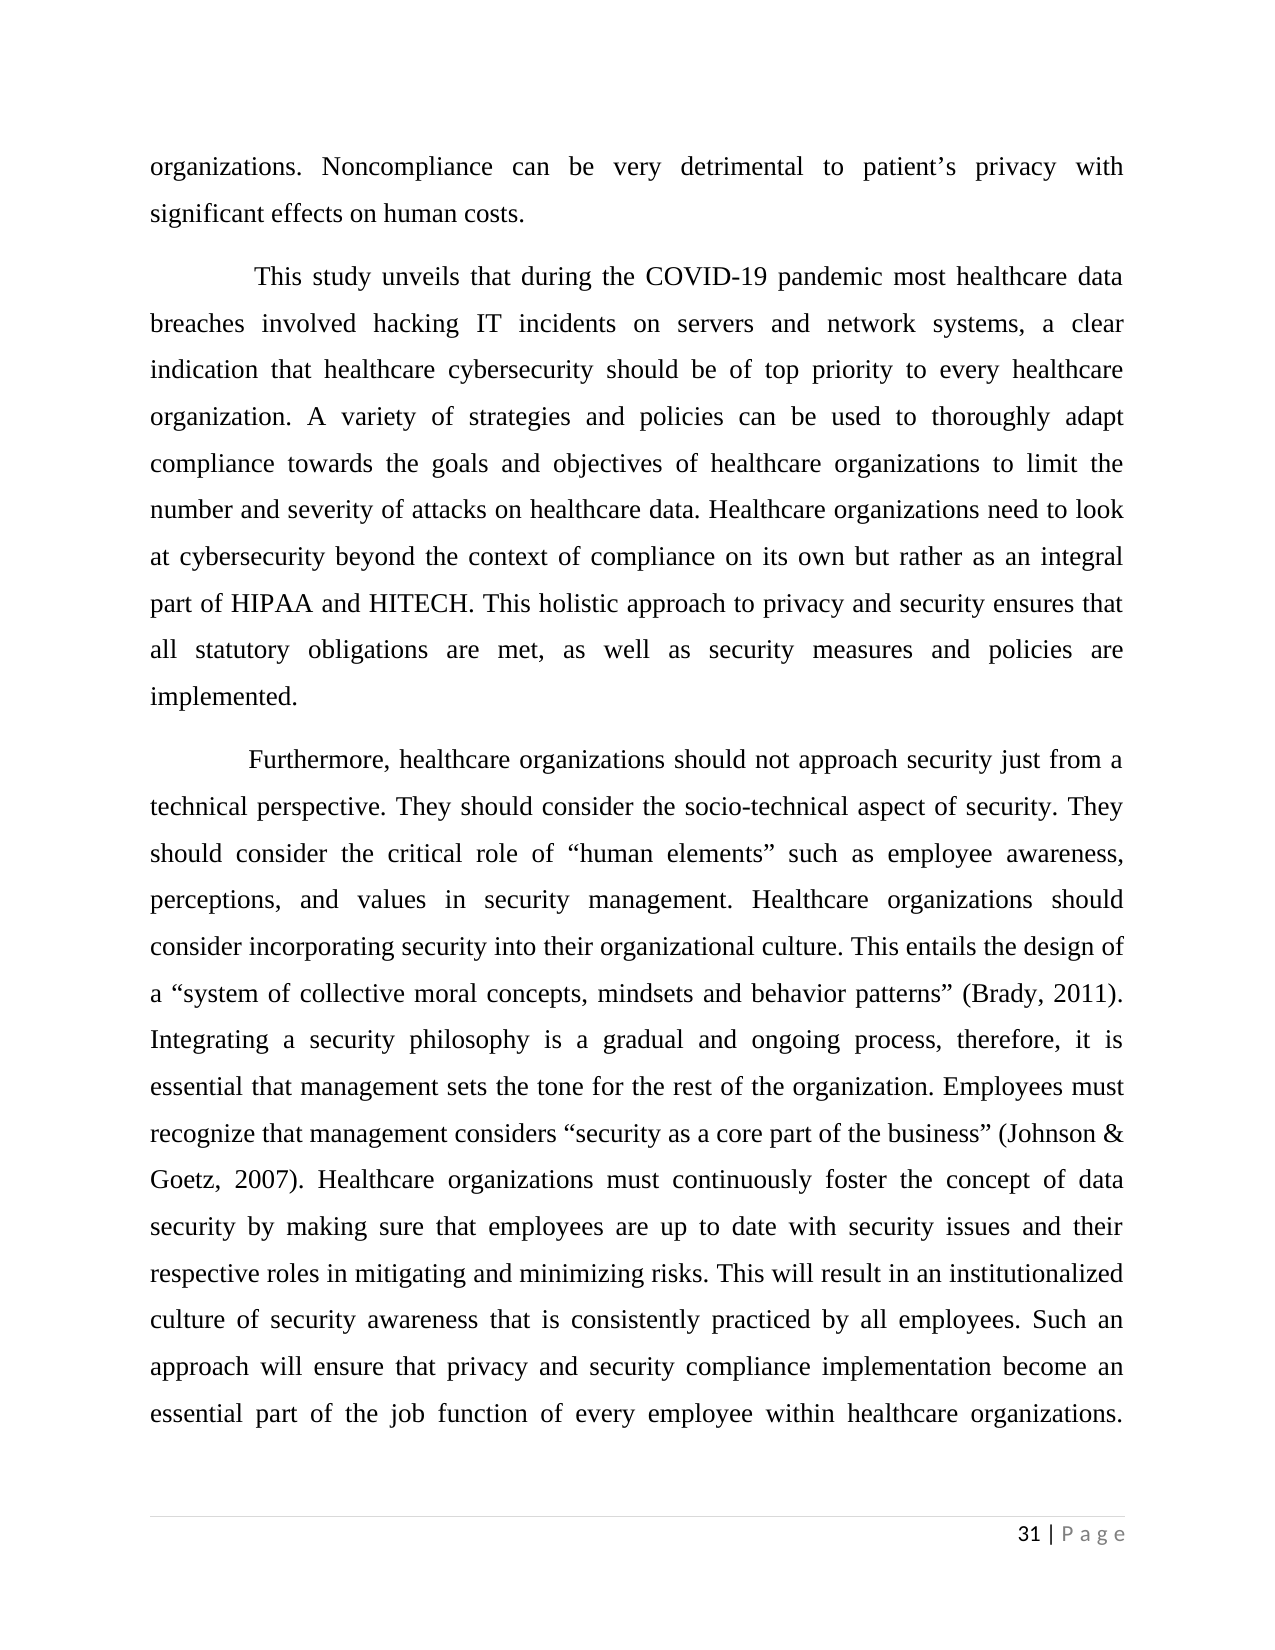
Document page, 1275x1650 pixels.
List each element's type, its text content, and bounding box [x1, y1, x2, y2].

text This study unveils that during the COVID-19 pandemic most healthcare data breaches involved hacking IT incidents on servers and network systems, a clear indication that healthcare cybersecurity should be of top priority to every healthcare organization. A variety of strategies and policies can be used to thoroughly adapt compliance towards the goals and objectives of healthcare organizations to limit the number and severity of attacks on healthcare data. Healthcare organizations need to look at cybersecurity beyond the context of compliance on its own but rather as an integral part of HIPAA and HITECH. This holistic approach to privacy and security ensures that all statutory obligations are met, as well as security measures and policies are implemented. [150, 260, 1125, 711]
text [150, 743, 1125, 1428]
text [150, 150, 1125, 228]
